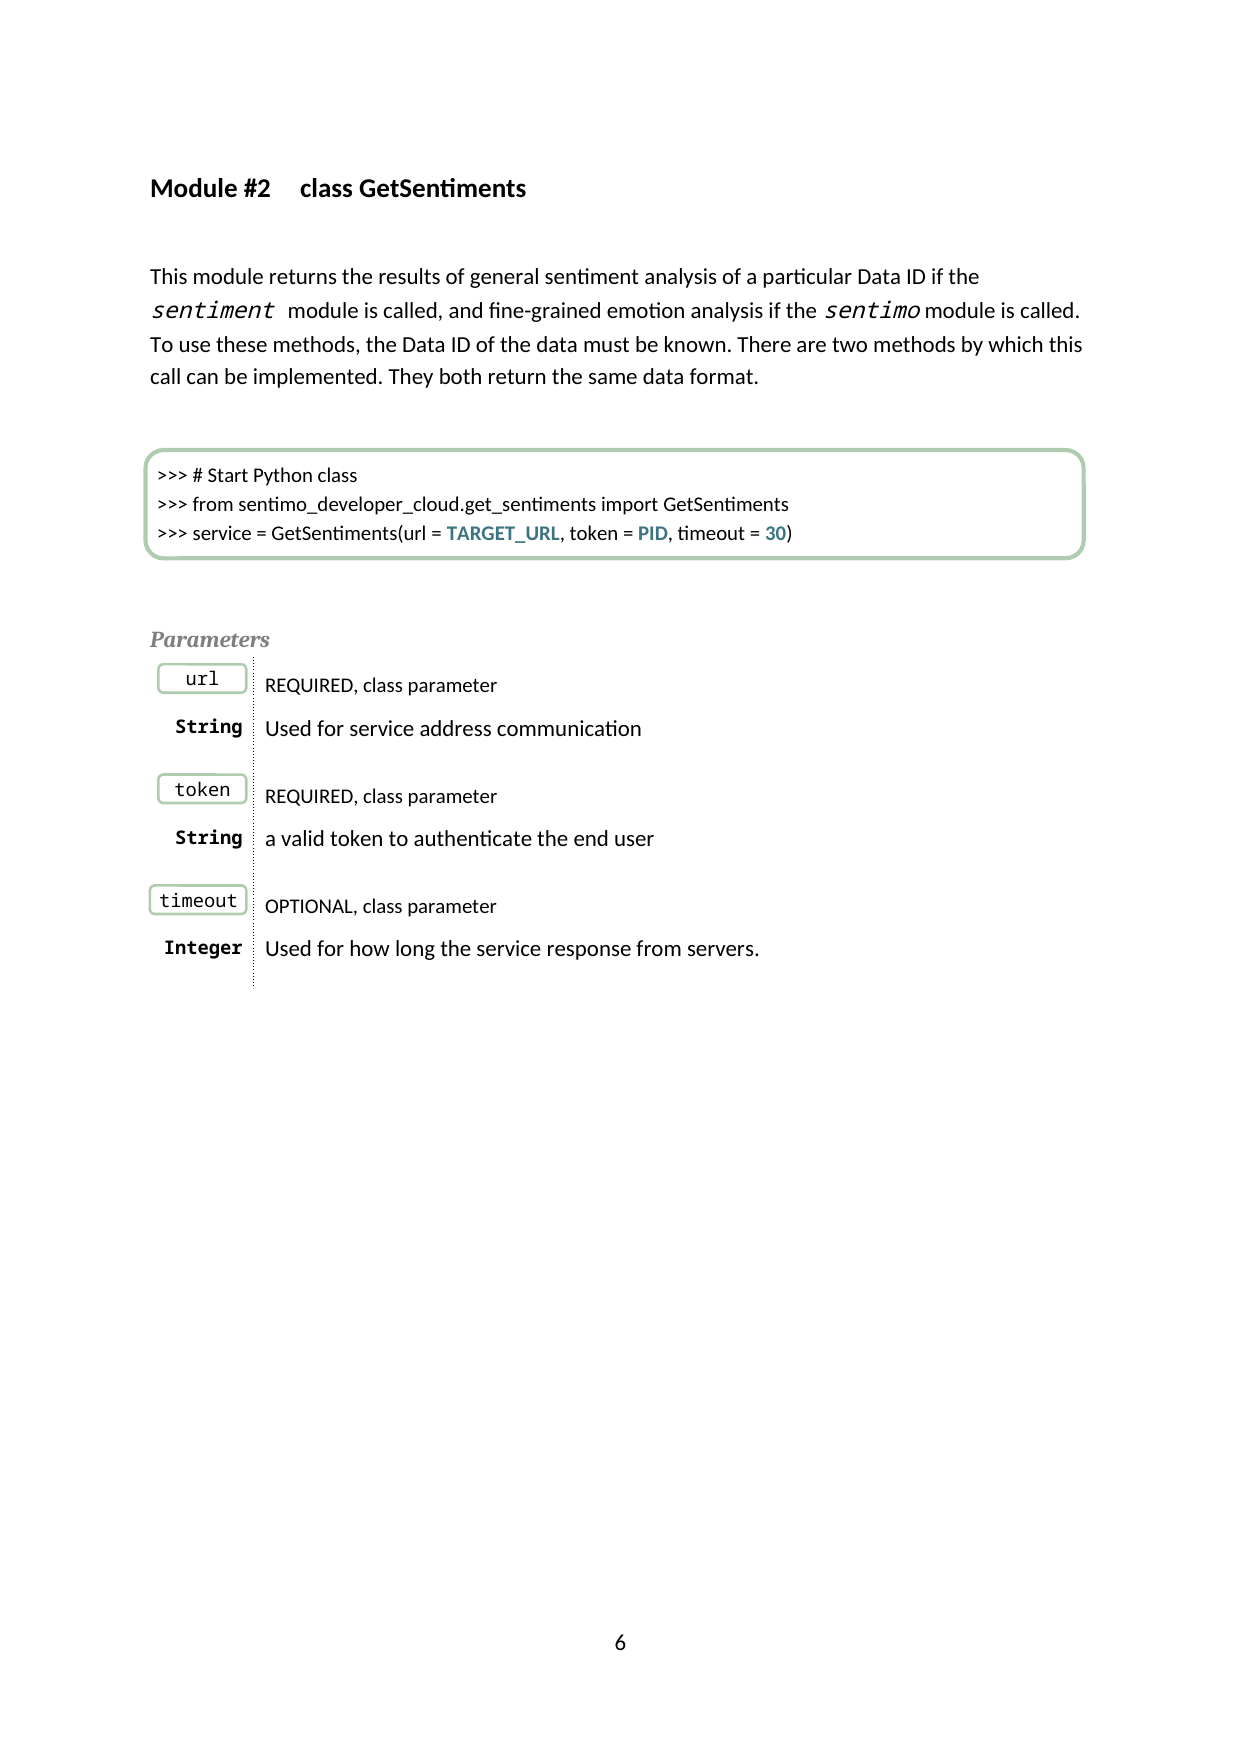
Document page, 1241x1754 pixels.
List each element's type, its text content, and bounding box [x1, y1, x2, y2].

table_cell OPTIONAL, class parameter [254, 878, 1013, 934]
table_cell Used for service address communication [254, 714, 1013, 767]
table_header REQUIRED, class parameter [254, 657, 1013, 714]
table_cell REQUIRED, class parameter [254, 767, 1013, 824]
table_cell [139, 767, 253, 824]
table_cell Integer [139, 934, 253, 988]
table_cell String [139, 714, 253, 767]
table_cell String [139, 824, 253, 877]
text This module returns the results of general sentiment analysis of a particular Data ID if the sentiment module is called, and fine-grained emotion analysis if the sentimo module is called. To use these methods, the Data ID of the data must be known. There are two methods by which this call can be implemented. They both return the same data format. [150, 262, 1090, 390]
subtitle Parameters [150, 627, 1090, 653]
table_cell [139, 878, 253, 934]
table_cell a valid token to authenticate the end user [254, 824, 1013, 877]
table_header [139, 657, 253, 714]
subtitle Module #2 class GetSentiments [150, 171, 1090, 204]
table_cell Used for how long the service response from servers. [254, 934, 1013, 988]
